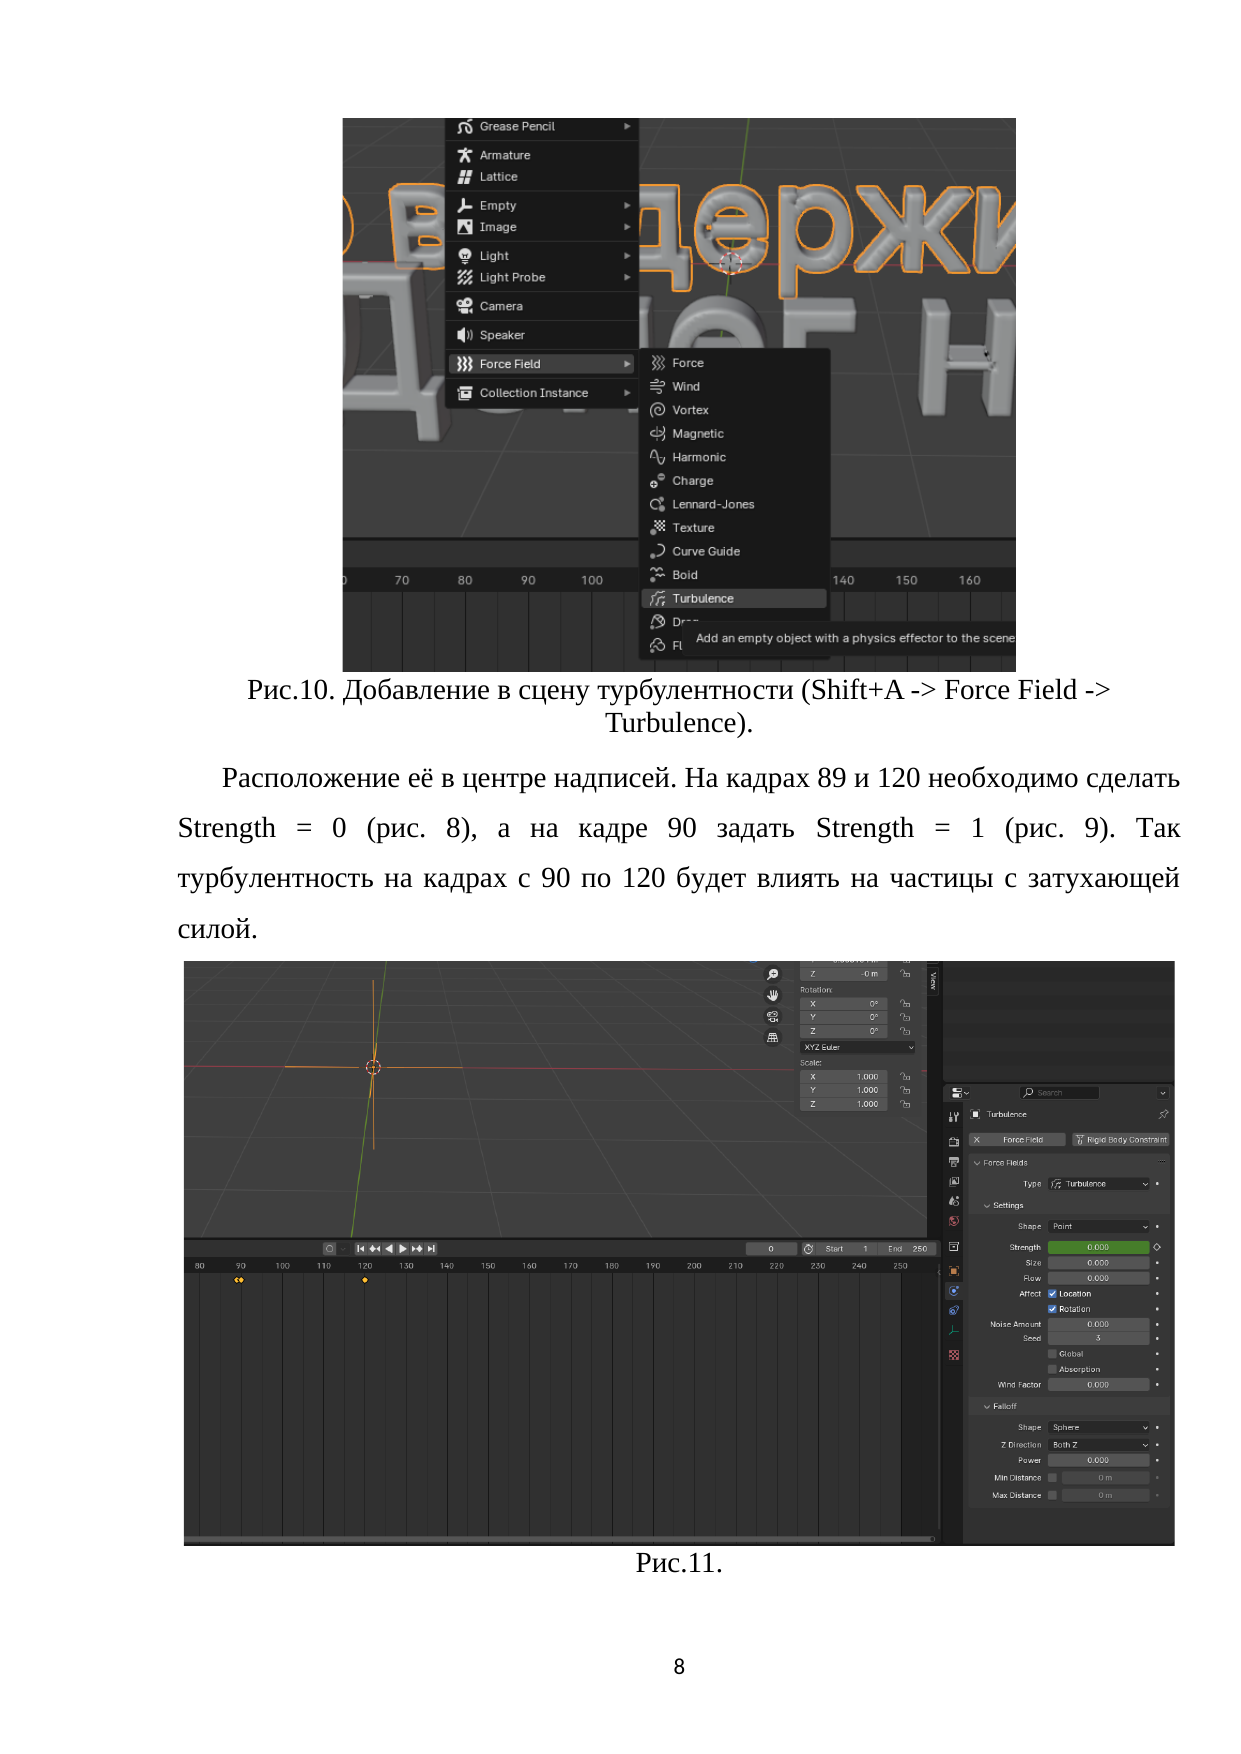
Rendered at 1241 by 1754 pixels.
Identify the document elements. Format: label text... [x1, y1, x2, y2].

text Рис.11. [177, 1545, 1181, 1579]
picture [342, 118, 1016, 672]
text Рис.10. Добавление в сцену турбулентности (Shift+A -> Force Field -> Turbulence). [177, 672, 1181, 739]
text Расположение её в центре надписей. На кадрах 89 и 120 необходимо сделать Strength = 0 (рис. 8), а на кадре 90 задать Strength = 1 (рис. 9). Так турбулентность на кадрах с 90 по 120 будет влиять на частицы с затухающей силой. [177, 760, 1181, 944]
picture [183, 961, 1175, 1546]
